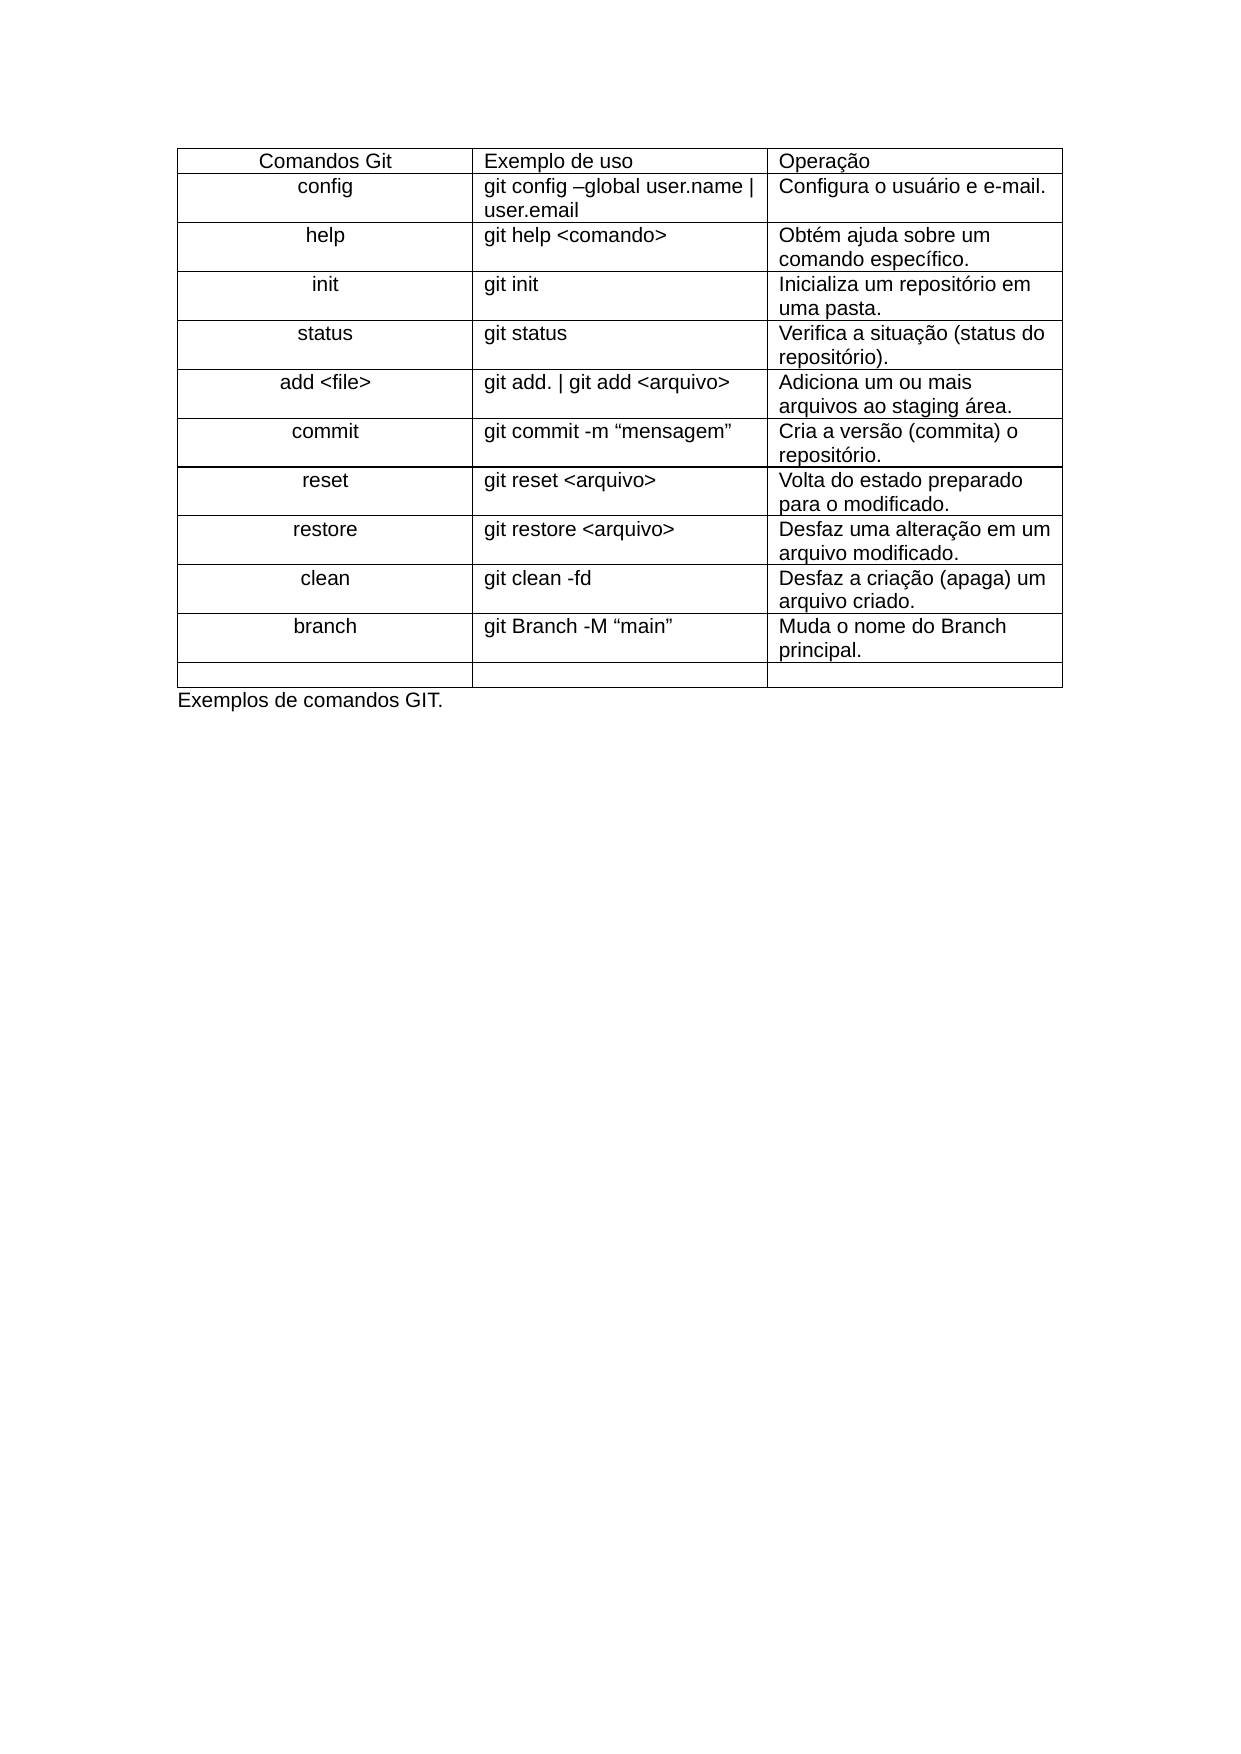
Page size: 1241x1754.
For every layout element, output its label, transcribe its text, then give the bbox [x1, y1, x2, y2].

table_cell git status [473, 321, 767, 368]
table_cell reset [178, 468, 472, 515]
table_cell Adiciona um ou mais arquivos ao staging área. [768, 370, 1062, 417]
table_cell git help <comando> [473, 223, 767, 271]
table_cell branch [178, 614, 472, 662]
table_header Operação [768, 149, 1062, 173]
table_cell Desfaz uma alteração em um arquivo modificado. [768, 516, 1062, 564]
table_cell Verifica a situação (status do repositório). [768, 321, 1062, 368]
table_cell Obtém ajuda sobre um comando específico. [768, 223, 1062, 271]
table_cell help [178, 223, 472, 271]
table_cell Muda o nome do Branch principal. [768, 614, 1062, 662]
table_cell git Branch -M “main” [473, 614, 767, 662]
table_cell [473, 663, 767, 687]
table_cell git restore <arquivo> [473, 516, 767, 564]
table_cell Cria a versão (commita) o repositório. [768, 419, 1062, 466]
table_cell Configura o usuário e e-mail. [768, 174, 1062, 222]
table_cell git reset <arquivo> [473, 468, 767, 515]
table_cell init [178, 272, 472, 319]
table_header Exemplo de uso [473, 149, 767, 173]
table_cell commit [178, 419, 472, 466]
table_cell add <file> [178, 370, 472, 417]
table_cell git clean -fd [473, 565, 767, 613]
table_cell restore [178, 516, 472, 564]
table_cell [178, 663, 472, 687]
table_cell git init [473, 272, 767, 319]
table_cell git config –global user.name | user.email [473, 174, 767, 222]
text Exemplos de comandos GIT. [177, 688, 1063, 712]
table_cell config [178, 174, 472, 222]
table_cell [768, 663, 1062, 687]
table_cell Inicializa um repositório em uma pasta. [768, 272, 1062, 319]
table_header Comandos Git [178, 149, 472, 173]
table_cell git commit -m “mensagem” [473, 419, 767, 466]
table_cell status [178, 321, 472, 368]
table_cell clean [178, 565, 472, 613]
table_cell Volta do estado preparado para o modificado. [768, 468, 1062, 515]
table_cell git add. | git add <arquivo> [473, 370, 767, 417]
table_cell Desfaz a criação (apaga) um arquivo criado. [768, 565, 1062, 613]
